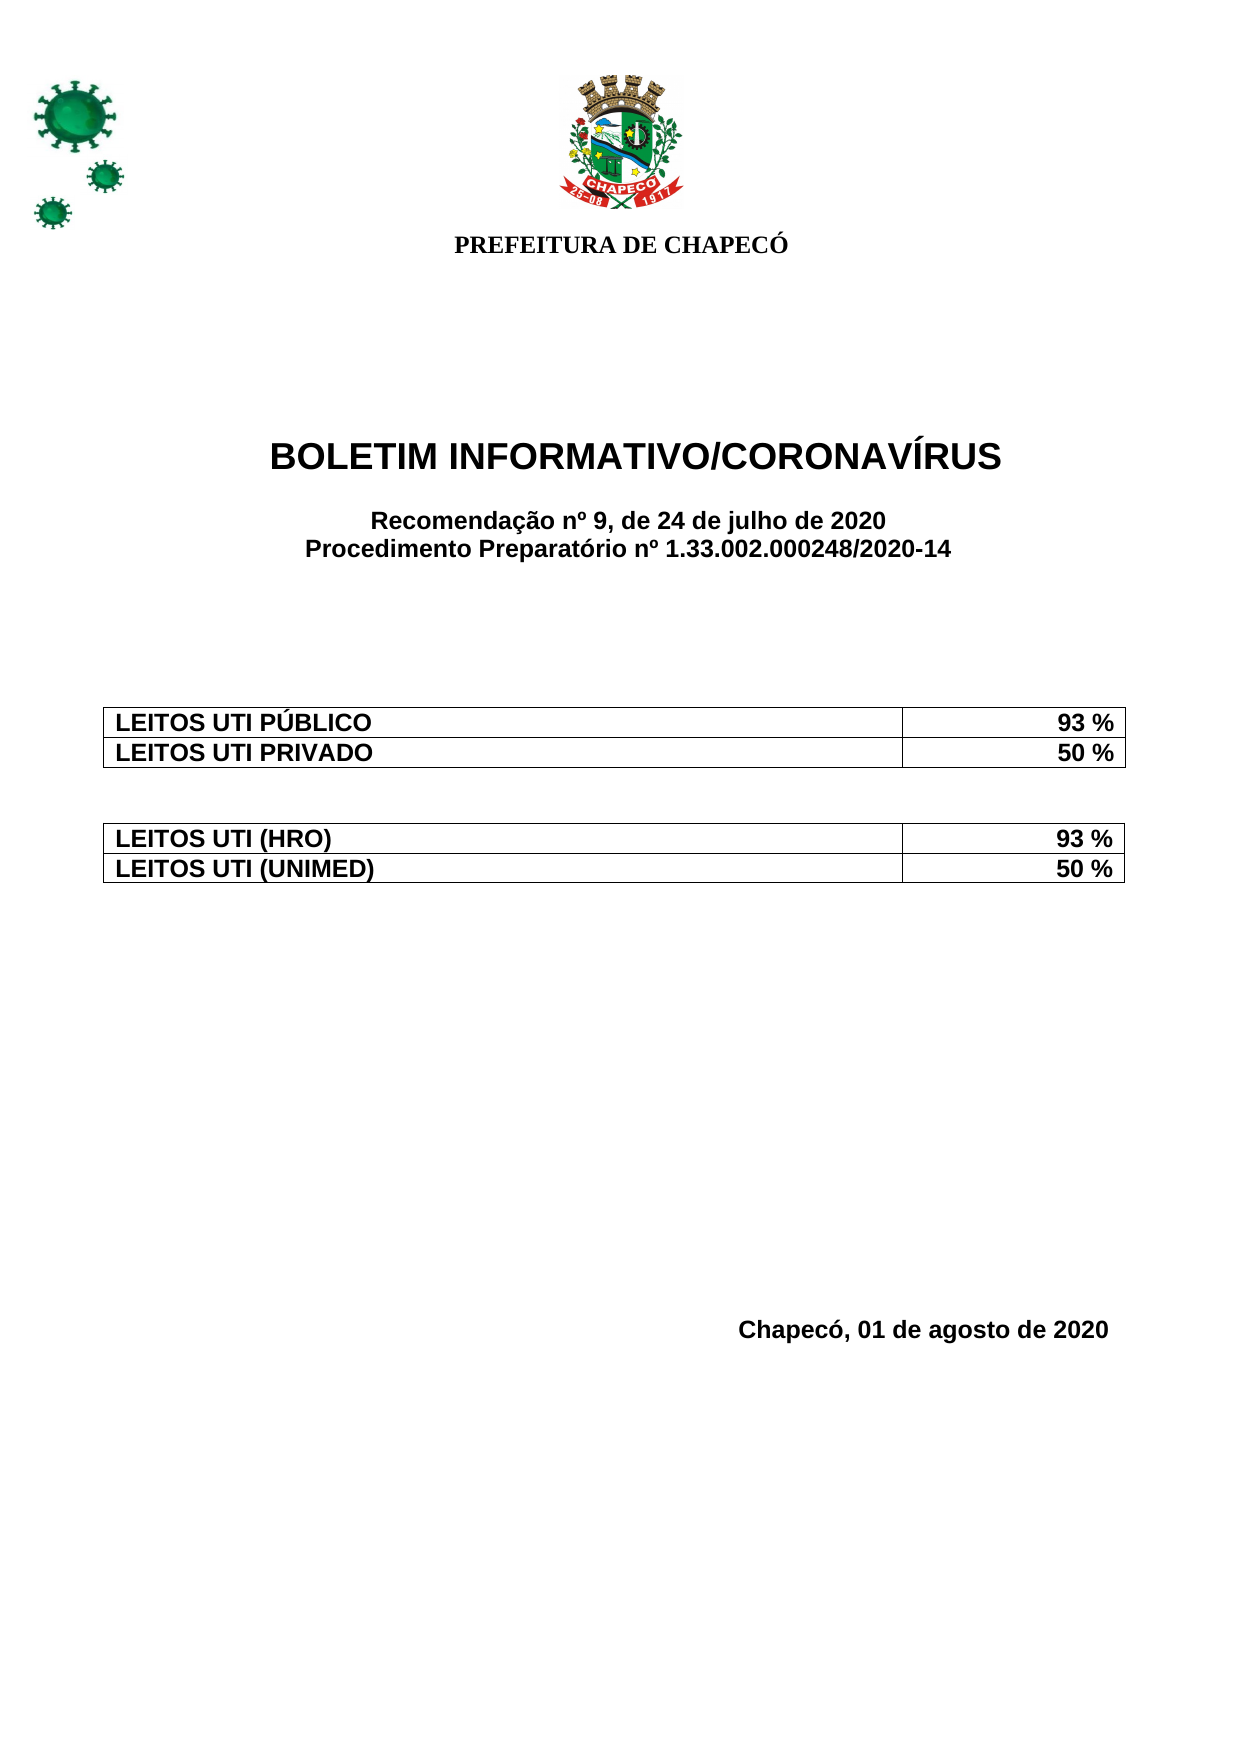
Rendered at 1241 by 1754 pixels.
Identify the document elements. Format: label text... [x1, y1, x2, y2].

text BOLETIM INFORMATIVO/CORONAVÍRUS [46, 434, 1226, 477]
text Recomendação nº 9, de 24 de julho de 2020 [31, 506, 1226, 534]
picture [27, 75, 128, 195]
table_cell LEITOS UTI (UNIMED) [104, 854, 902, 882]
table_cell LEITOS UTI PRIVADO [104, 738, 902, 767]
table_cell 50 % [903, 738, 1125, 767]
table_header 93 % [903, 708, 1125, 737]
text Procedimento Preparatório nº 1.33.002.000248/2020-14 [31, 534, 1226, 563]
table_header 93 % [903, 824, 1124, 852]
table_cell 50 % [903, 854, 1124, 882]
table_header LEITOS UTI (HRO) [104, 824, 902, 852]
picture [559, 75, 684, 209]
table_header LEITOS UTI PÚBLICO [104, 708, 902, 737]
picture [30, 195, 75, 230]
text Chapecó, 01 de agosto de 2020 [103, 1314, 1109, 1343]
